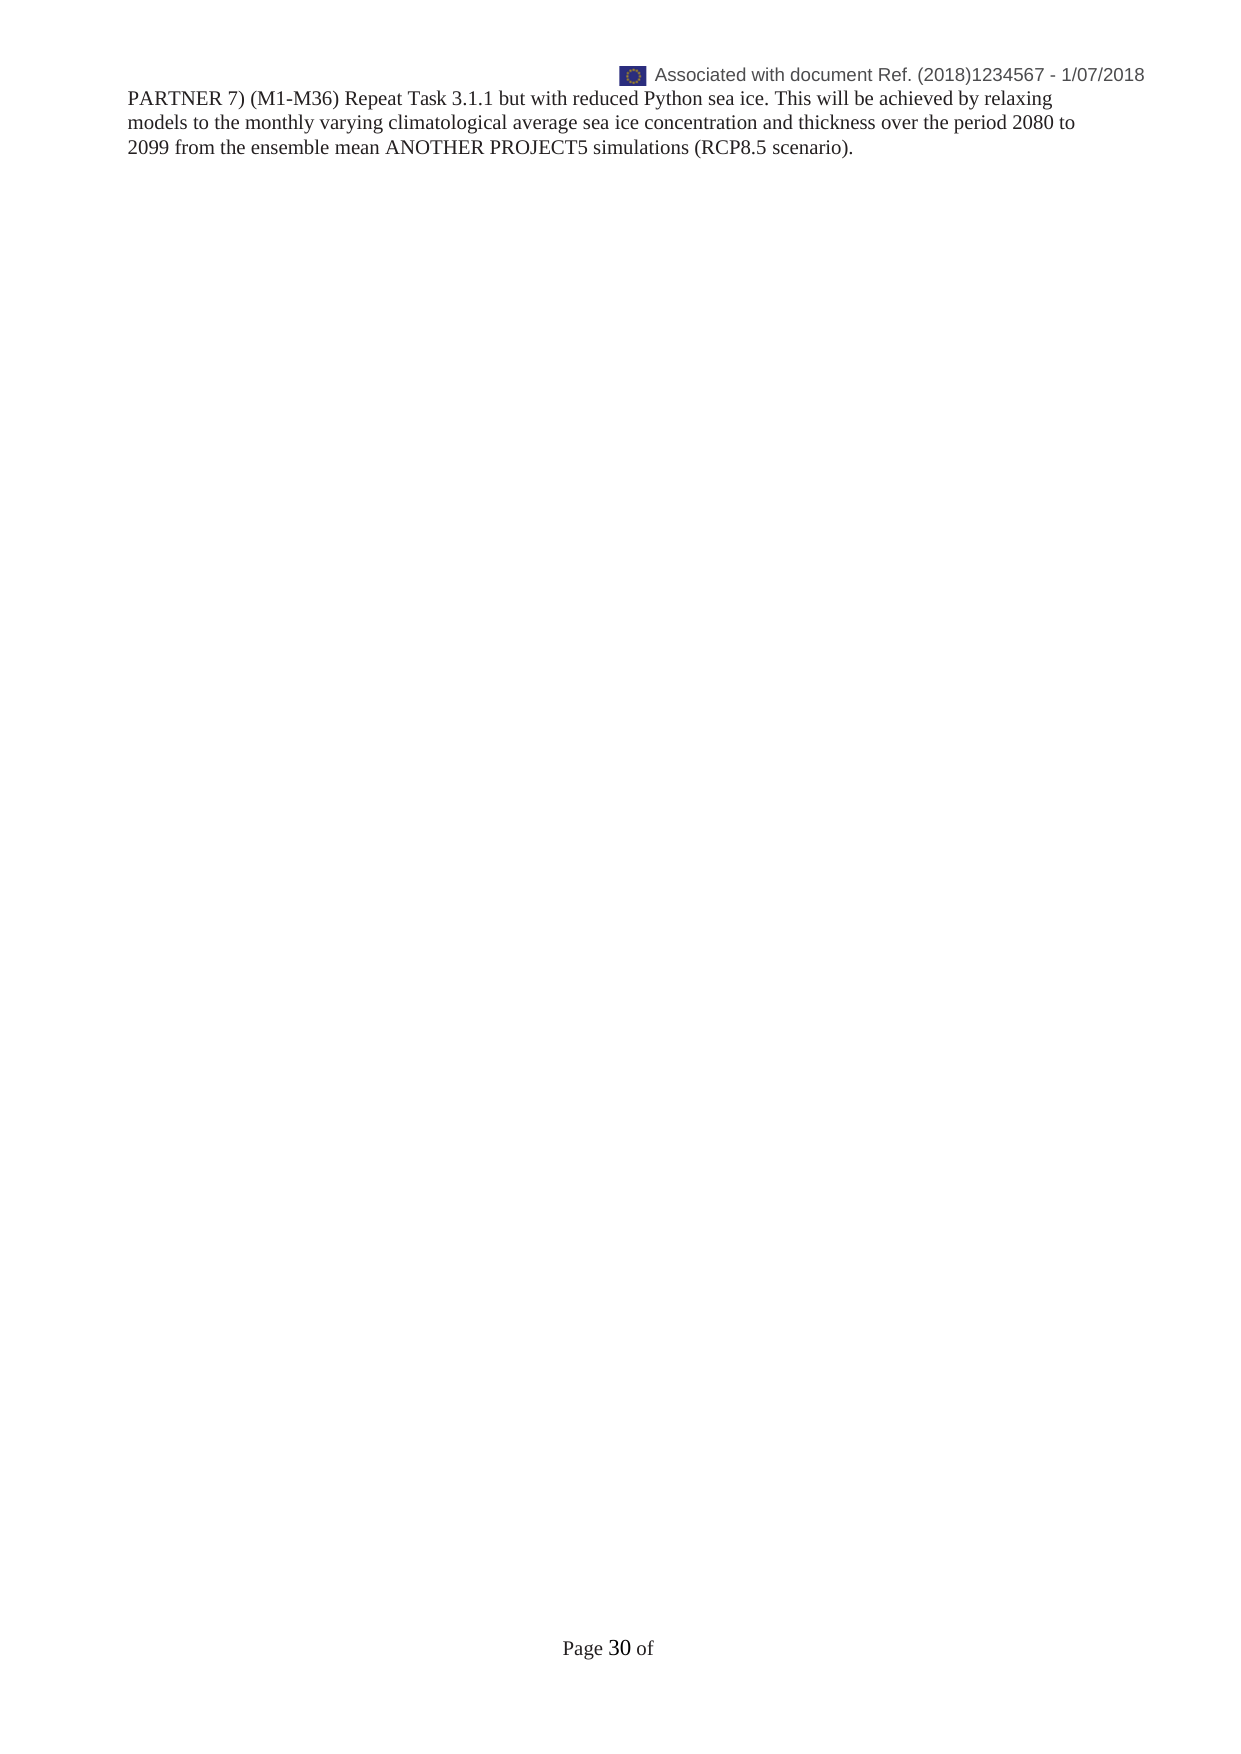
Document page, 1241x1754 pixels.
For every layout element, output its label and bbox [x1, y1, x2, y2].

text [127, 85, 1113, 159]
picture [619, 66, 647, 85]
